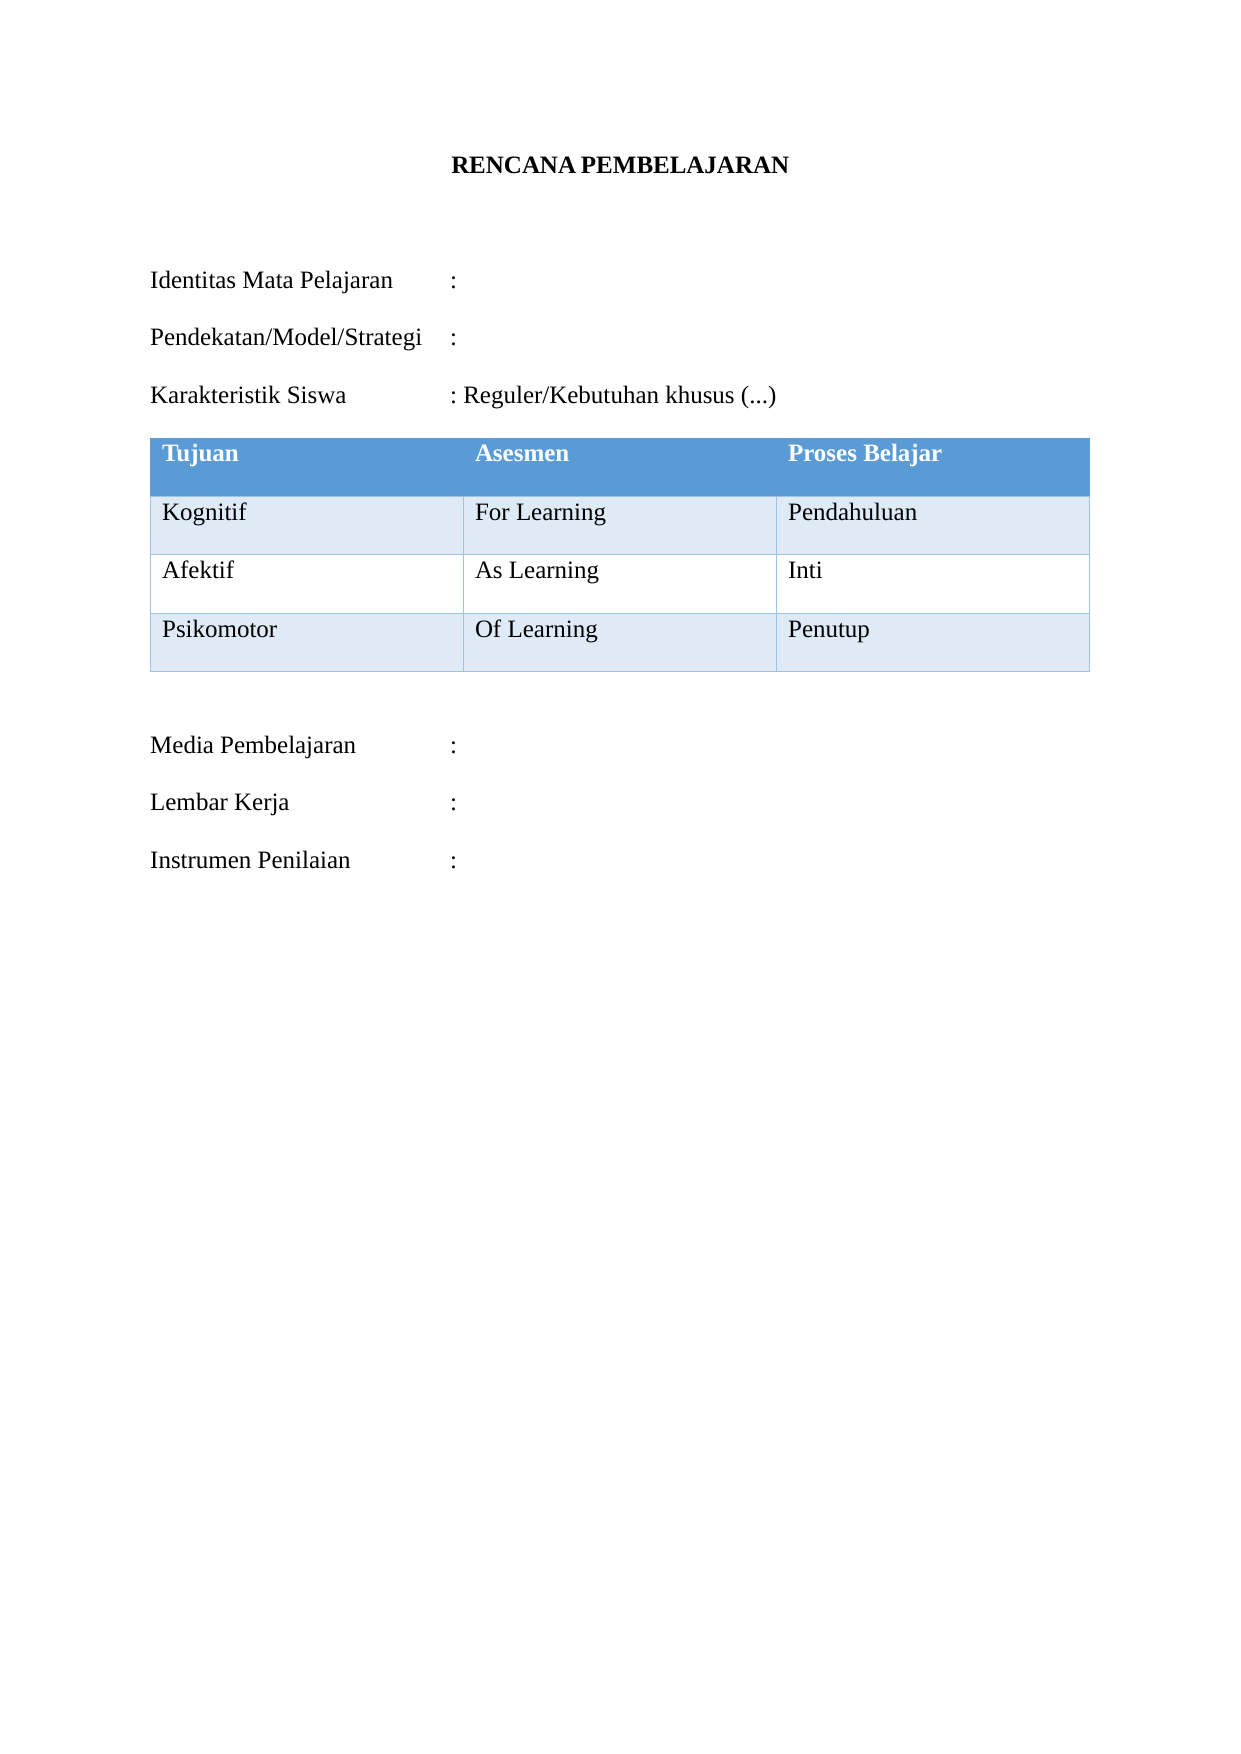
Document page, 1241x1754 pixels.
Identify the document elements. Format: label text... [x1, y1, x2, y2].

table_cell As Learning [464, 555, 776, 613]
table_cell Kognitif [151, 497, 463, 554]
table_cell Pendahuluan [777, 497, 1089, 554]
text Identitas Mata Pelajaran : [150, 265, 1090, 294]
text Media Pembelajaran : [150, 730, 1090, 758]
table_cell For Learning [464, 497, 776, 554]
table_header Proses Belajar [777, 439, 1089, 496]
text Karakteristik Siswa : Reguler/Kebutuhan khusus (...) [150, 380, 1090, 409]
table_cell Of Learning [464, 614, 776, 671]
text Instrumen Penilaian : [150, 845, 1090, 873]
table_cell Afektif [151, 555, 463, 613]
table_cell Penutup [777, 614, 1089, 671]
text Pendekatan/Model/Strategi : [150, 322, 1090, 351]
table_cell Inti [777, 555, 1089, 613]
table_header Tujuan [151, 439, 463, 496]
text RENCANA PEMBELAJARAN [150, 150, 1090, 179]
table_header Asesmen [464, 439, 776, 496]
table_cell Psikomotor [151, 614, 463, 671]
text Lembar Kerja : [150, 787, 1090, 816]
